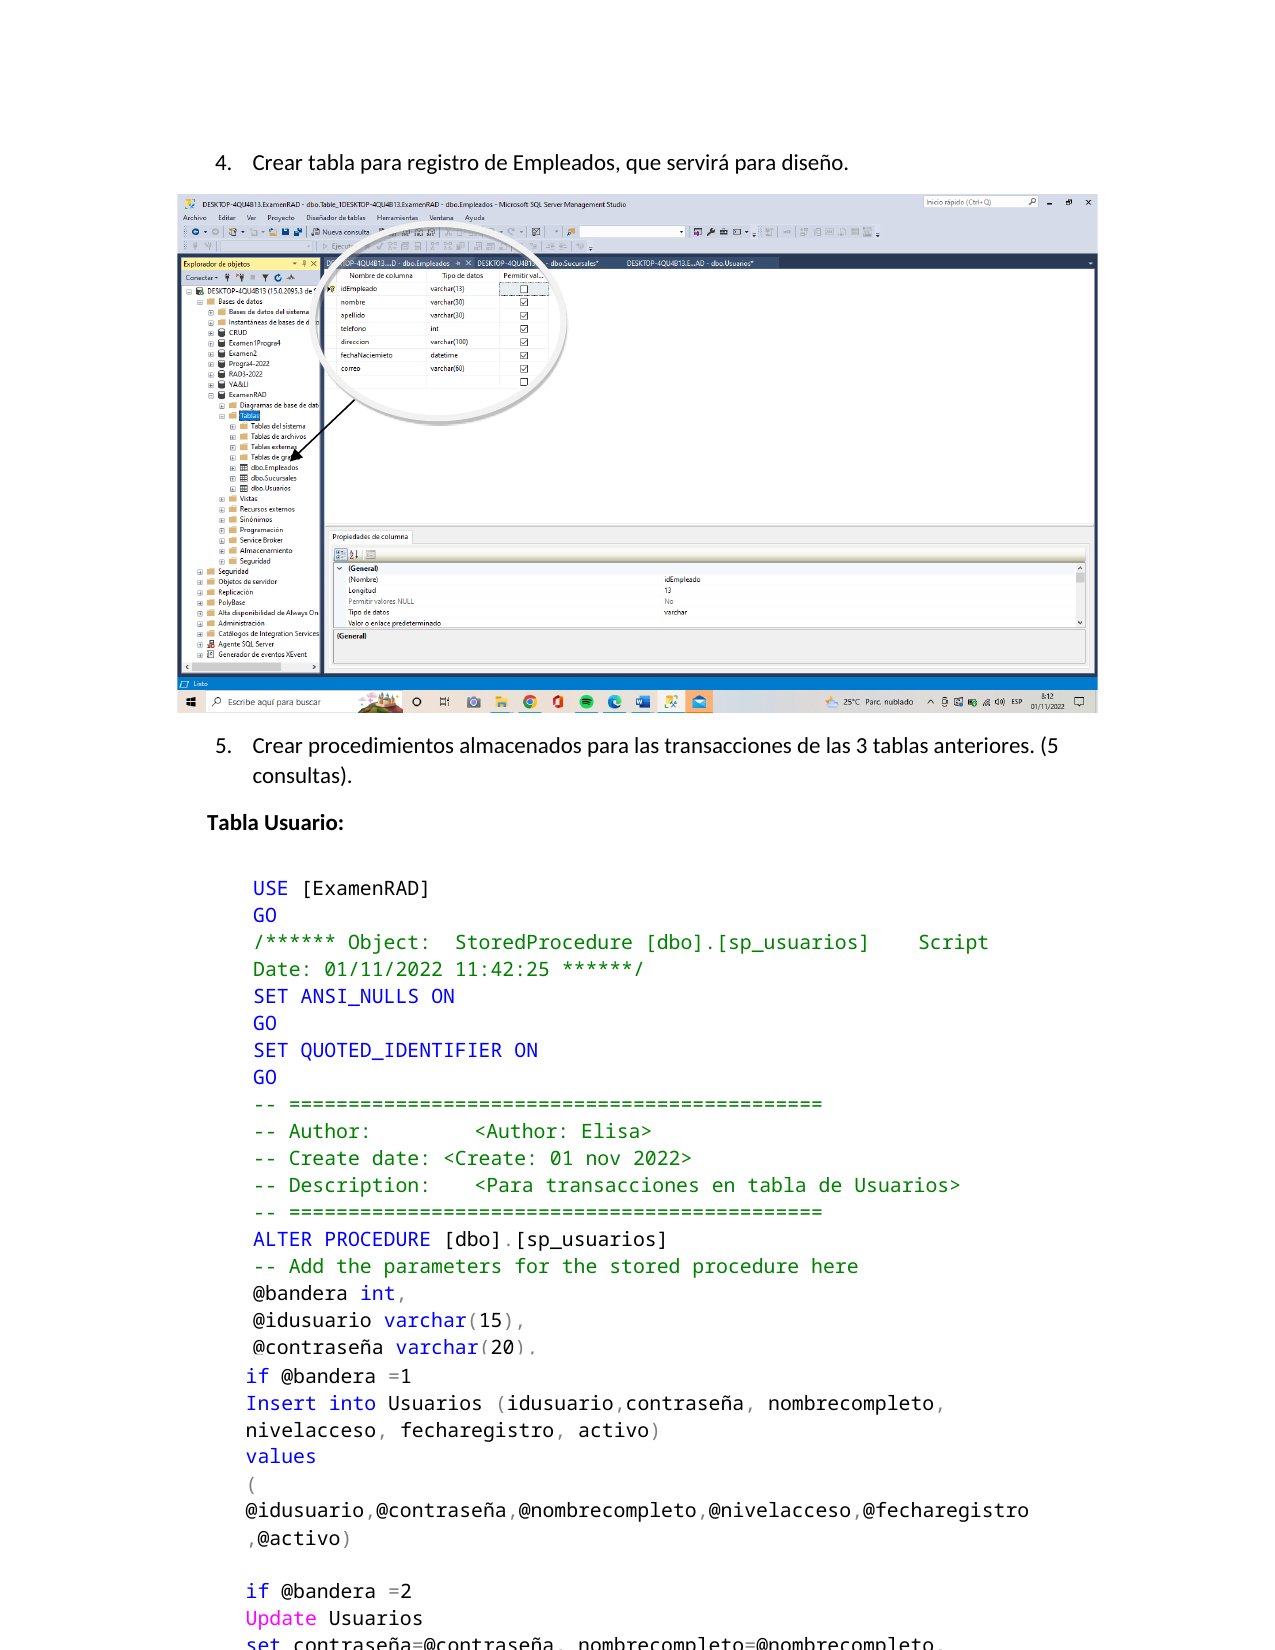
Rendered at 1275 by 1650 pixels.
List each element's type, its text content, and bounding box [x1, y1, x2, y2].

list Crear tabla para registro de Empleados, que servirá para diseño. [215, 148, 1098, 176]
picture [177, 194, 1098, 713]
list Crear procedimientos almacenados para las transacciones de las 3 tablas anteriores. (5 consultas). [215, 731, 1098, 789]
text Tabla Usuario: [207, 808, 1098, 836]
